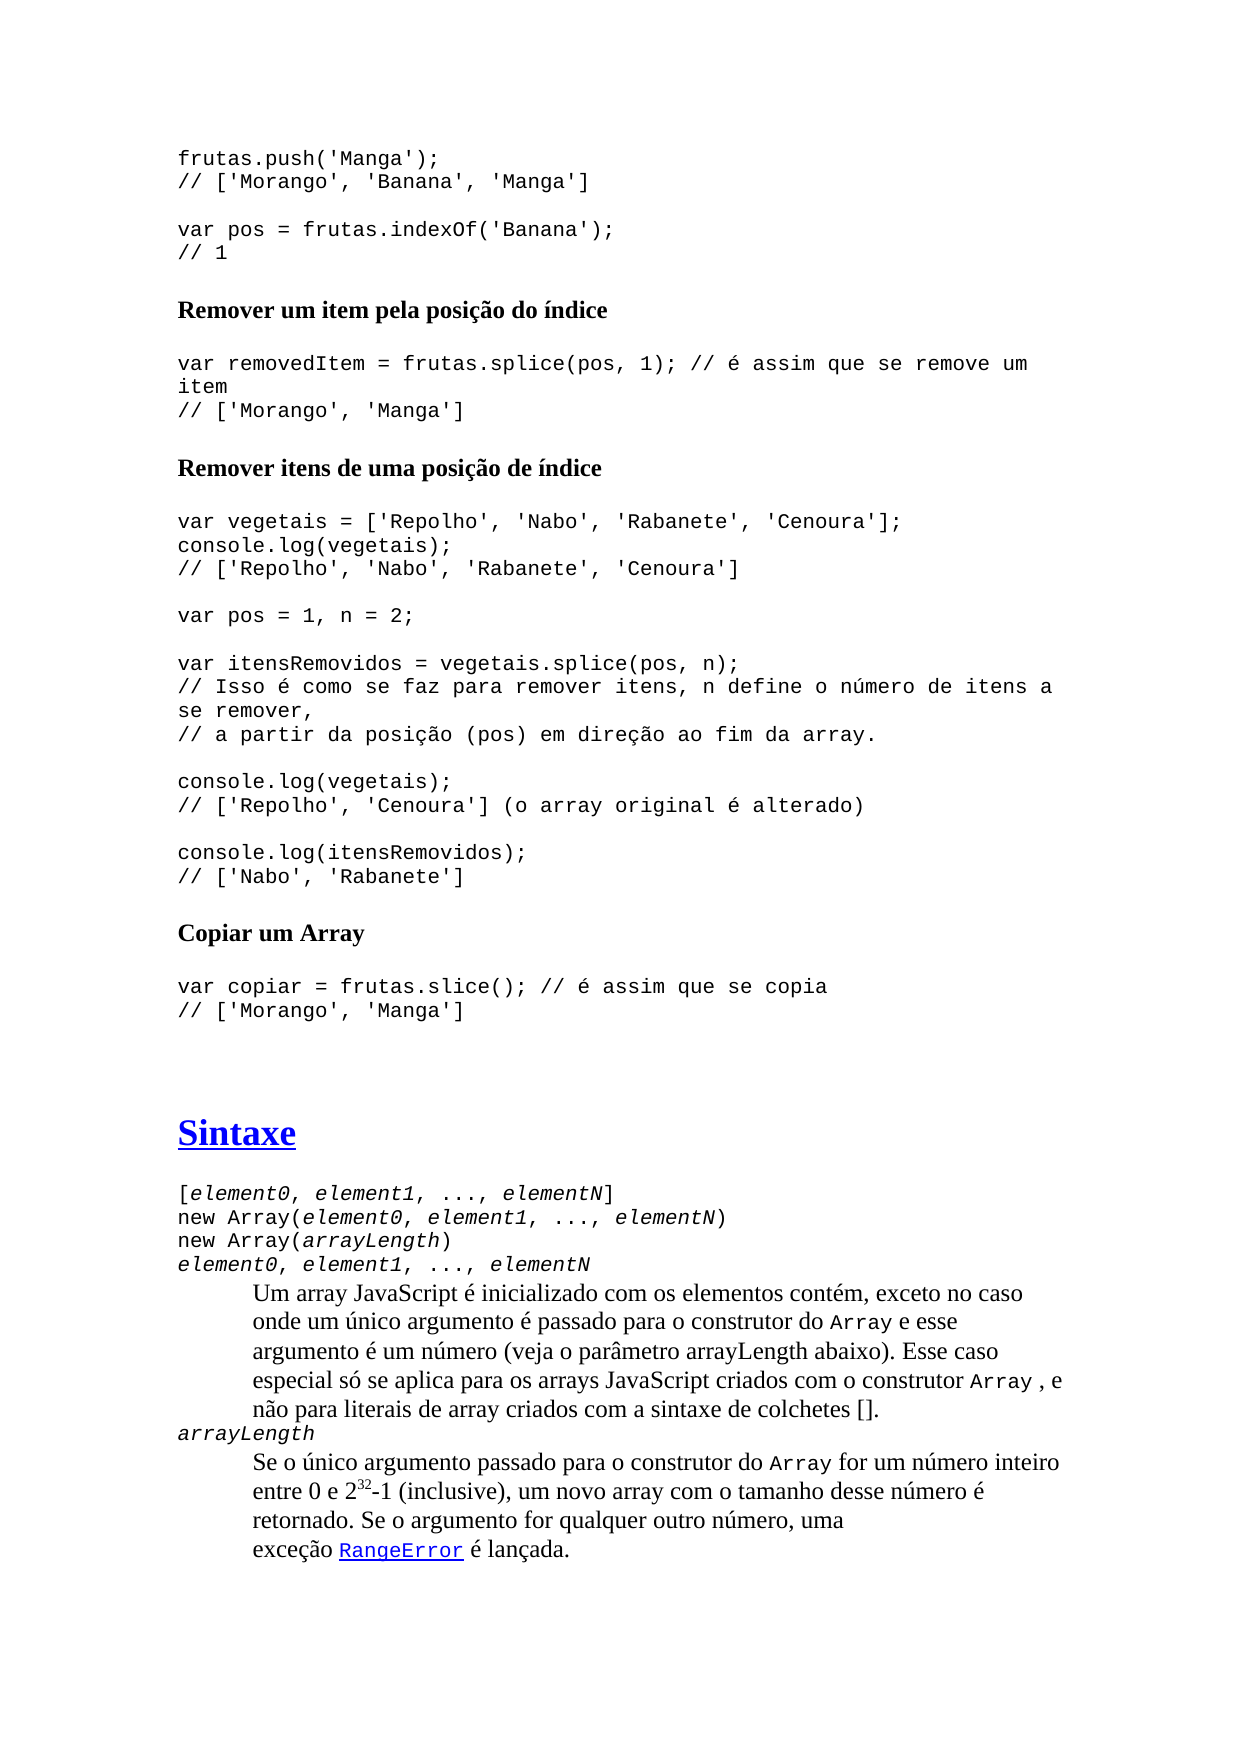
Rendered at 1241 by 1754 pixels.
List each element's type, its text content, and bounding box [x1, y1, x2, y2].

text console.log(vegetais); [177, 534, 1063, 558]
text var itensRemovidos = vegetais.splice(pos, n); [177, 653, 1063, 676]
text new Array(arrayLength) [177, 1230, 1063, 1254]
text // ['Repolho', 'Cenoura'] (o array original é alterado) [177, 795, 1063, 818]
text // Isso é como se faz para remover itens, n define o número de itens a se remover, [177, 676, 1063, 724]
text var vegetais = ['Repolho', 'Nabo', 'Rabanete', 'Cenoura']; [177, 511, 1063, 534]
text Remover itens de uma posição de índice [177, 453, 1063, 482]
text var pos = 1, n = 2; [177, 606, 1063, 629]
text frutas.push('Manga'); [177, 148, 1063, 171]
text Um array JavaScript é inicializado com os elementos contém, exceto no caso onde um único argumento é passado para o construtor do Array e esse argumento é um número (veja o parâmetro arrayLength abaixo). Esse caso especial só se aplica para os arrays JavaScript criados com o construtor Array , e não para literais de array criados com a sintaxe de colchetes []. [252, 1278, 1063, 1423]
text element0, element1, ..., elementN [177, 1254, 1063, 1278]
text // ['Repolho', 'Nabo', 'Rabanete', 'Cenoura'] [177, 558, 1063, 582]
text // ['Nabo', 'Rabanete'] [177, 866, 1063, 889]
text Sintaxe [177, 1111, 1063, 1154]
text Se o único argumento passado para o construtor do Array for um número inteiro entre 0 e 232-1 (inclusive), um novo array com o tamanho desse número é retornado. Se o argumento for qualquer outro número, uma exceção RangeError é lançada. [252, 1447, 1063, 1563]
text Remover um item pela posição do índice [177, 295, 1063, 324]
text Copiar um Array [177, 918, 1063, 947]
text console.log(itensRemovidos); [177, 842, 1063, 866]
text var pos = frutas.indexOf('Banana'); [177, 218, 1063, 242]
text // 1 [177, 242, 1063, 266]
text var removedItem = frutas.splice(pos, 1); // é assim que se remove um item [177, 353, 1063, 400]
text // a partir da posição (pos) em direção ao fim da array. [177, 724, 1063, 747]
text var copiar = frutas.slice(); // é assim que se copia [177, 976, 1063, 1000]
text // ['Morango', 'Manga'] [177, 400, 1063, 424]
text arrayLength [177, 1423, 1063, 1447]
text // ['Morango', 'Banana', 'Manga'] [177, 171, 1063, 195]
text new Array(element0, element1, ..., elementN) [177, 1207, 1063, 1230]
text // ['Morango', 'Manga'] [177, 1000, 1063, 1024]
text [element0, element1, ..., elementN] [177, 1183, 1063, 1207]
text console.log(vegetais); [177, 771, 1063, 795]
